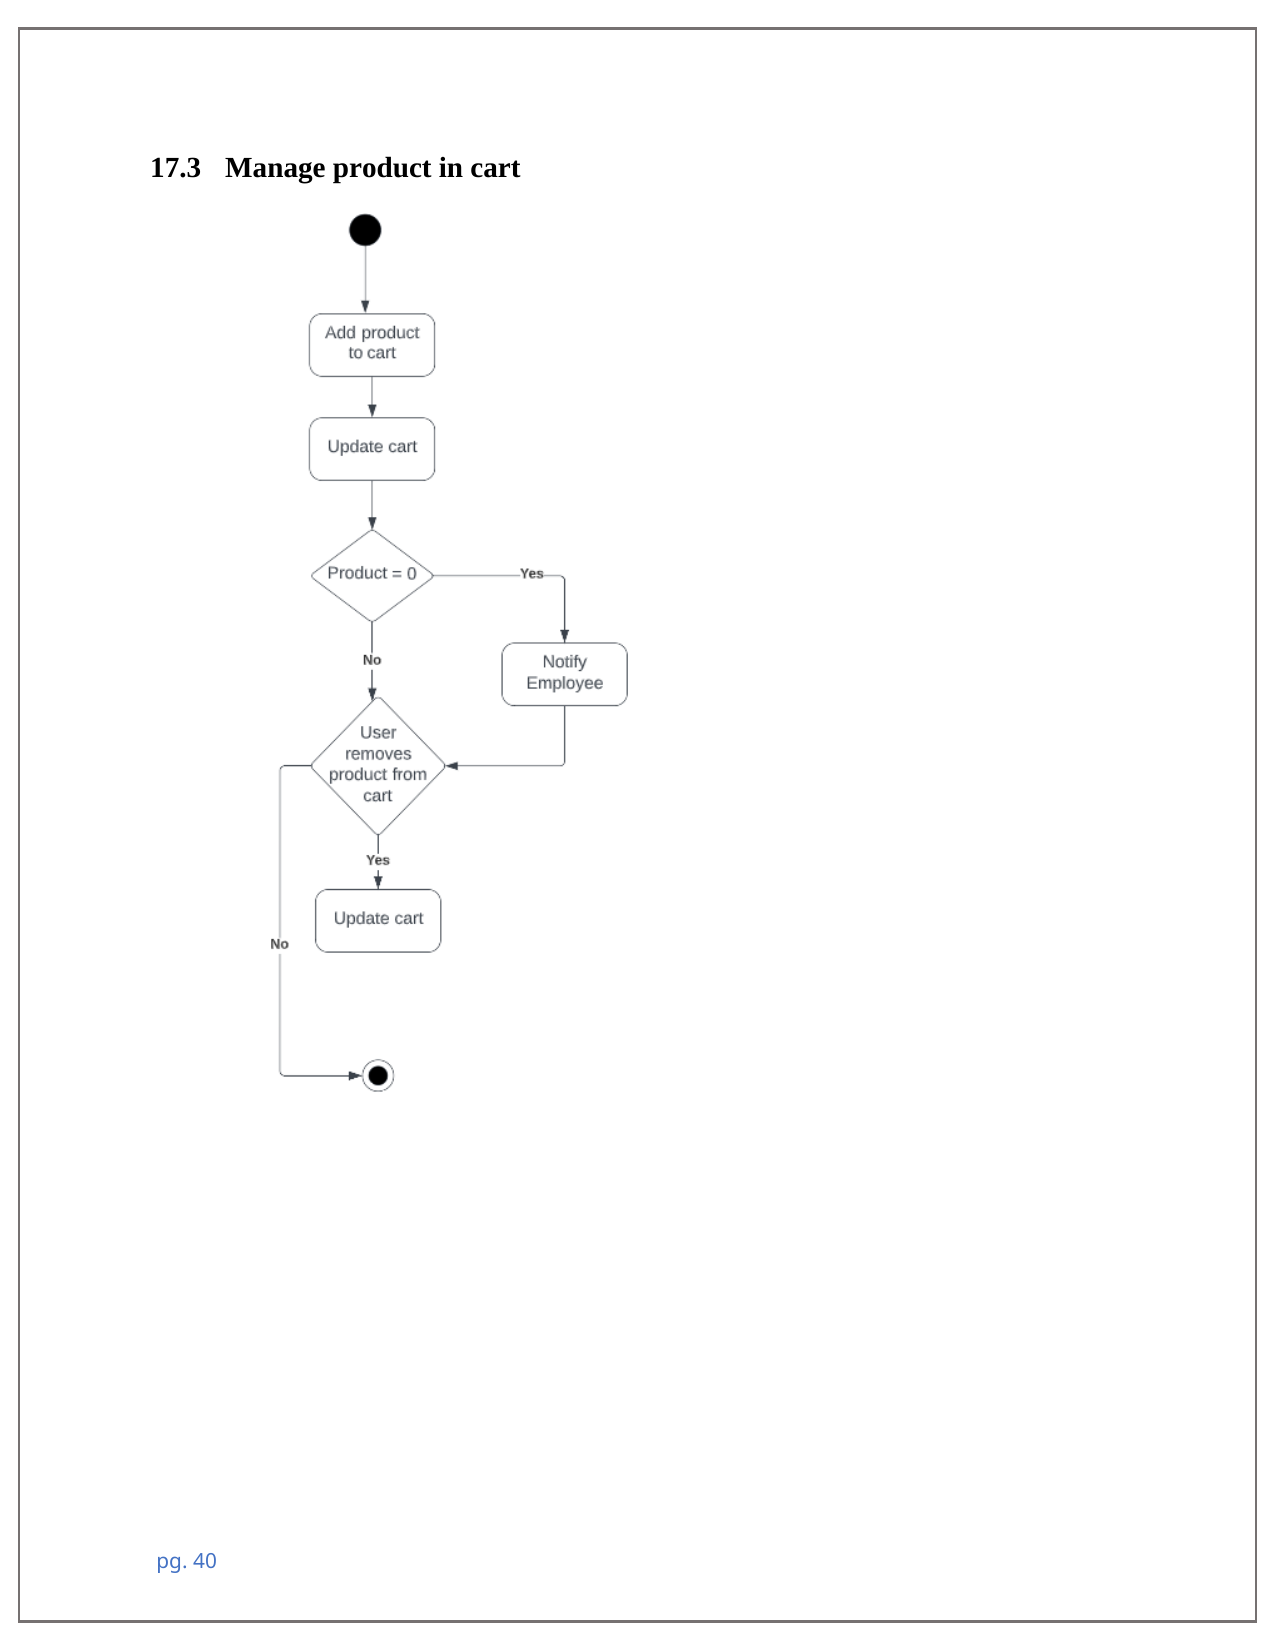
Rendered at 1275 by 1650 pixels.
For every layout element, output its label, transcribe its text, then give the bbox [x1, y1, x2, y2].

subtitle Manage product in cart [150, 150, 1125, 183]
picture [150, 212, 663, 1098]
